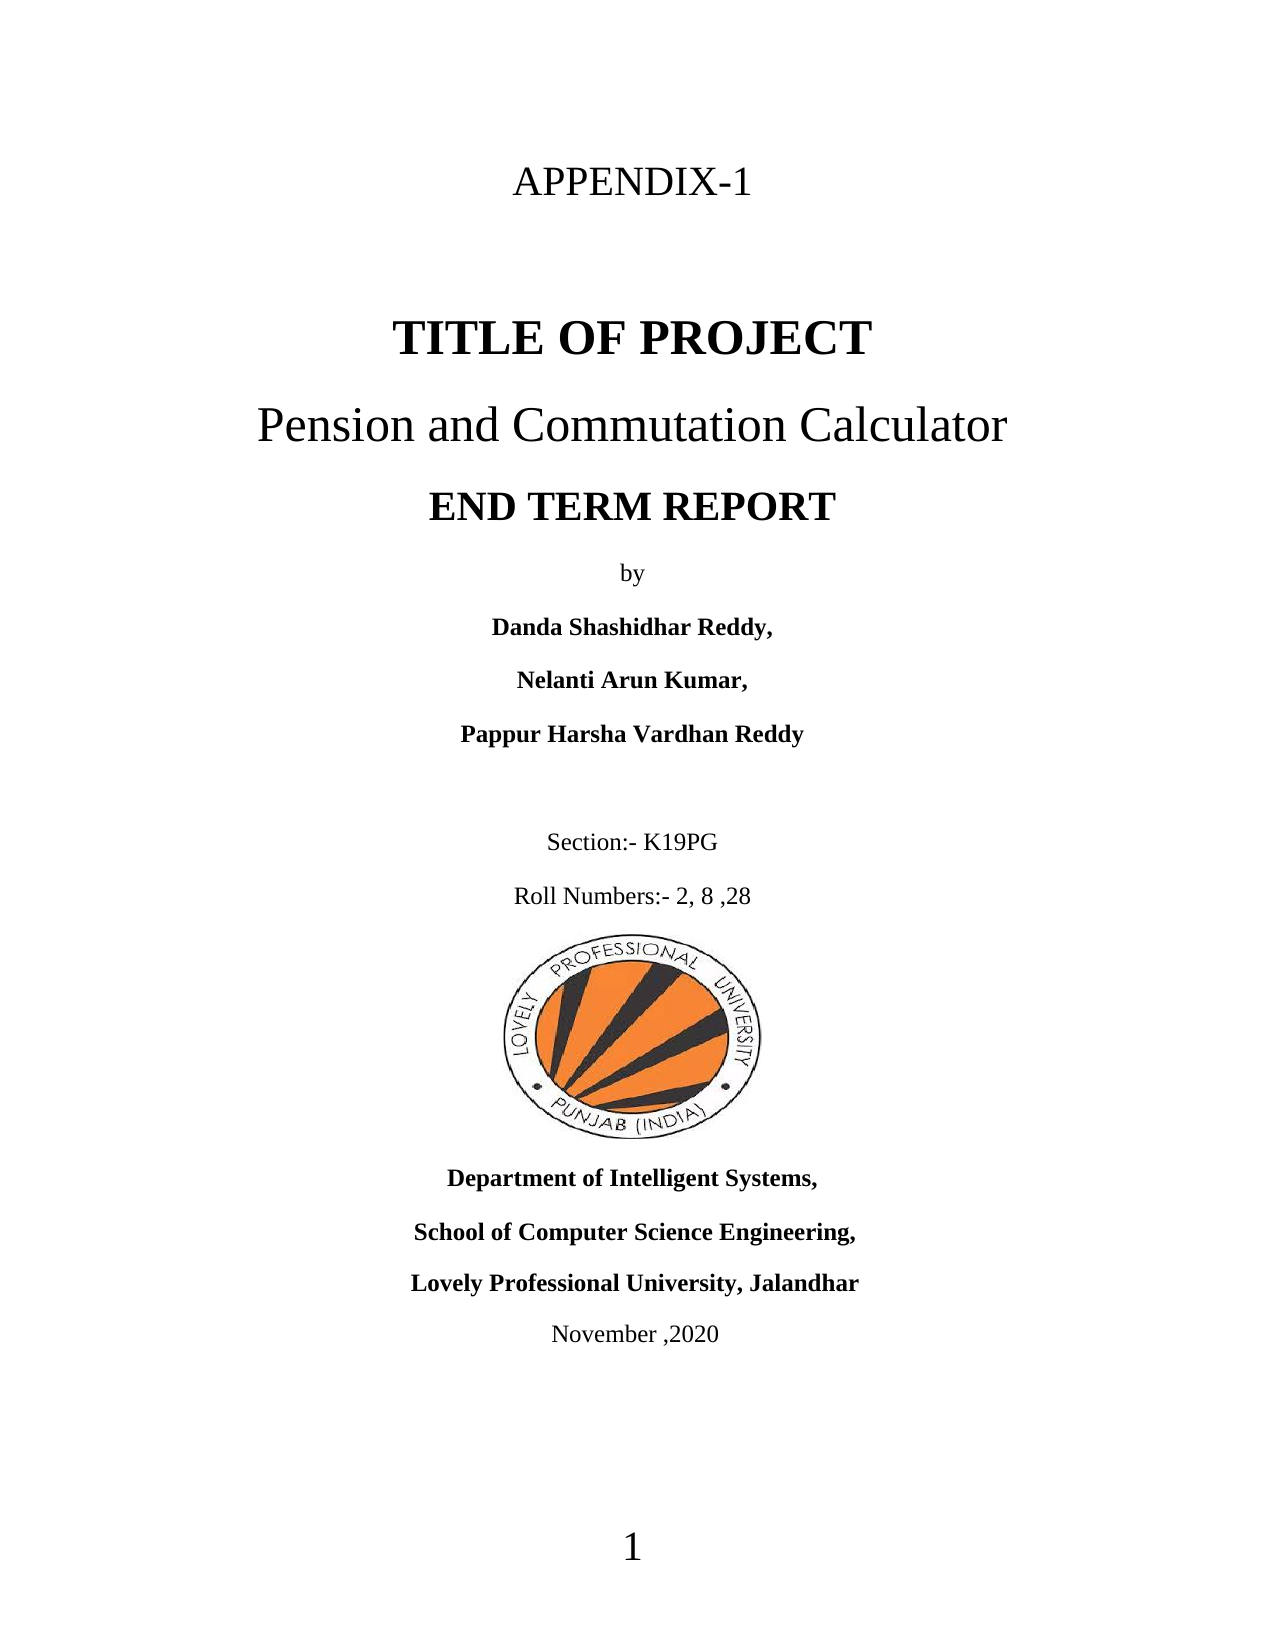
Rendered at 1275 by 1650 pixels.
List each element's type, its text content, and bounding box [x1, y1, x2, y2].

text Danda Shashidhar Reddy, [114, 612, 1150, 640]
text November ,2020 [124, 1319, 1146, 1348]
text END TERM REPORT [114, 482, 1150, 530]
text TITLE OF PROJECT [114, 308, 1150, 366]
text Department of Intelligent Systems, [114, 1163, 1150, 1192]
text Section:- K19PG [114, 827, 1150, 856]
text by [114, 558, 1150, 587]
picture [503, 934, 762, 1139]
text Roll Numbers:- 2, 8 ,28 [114, 881, 1150, 910]
text Lovely Professional University, Jalandhar [124, 1268, 1146, 1297]
text Pappur Harsha Vardhan Reddy [114, 719, 1150, 748]
text School of Computer Science Engineering, [124, 1217, 1146, 1246]
text APPENDIX-1 [114, 156, 1150, 204]
text Nelanti Arun Kumar, [114, 666, 1150, 694]
text Pension and Commutation Calculator [114, 395, 1150, 452]
text 1 [114, 1522, 1150, 1569]
